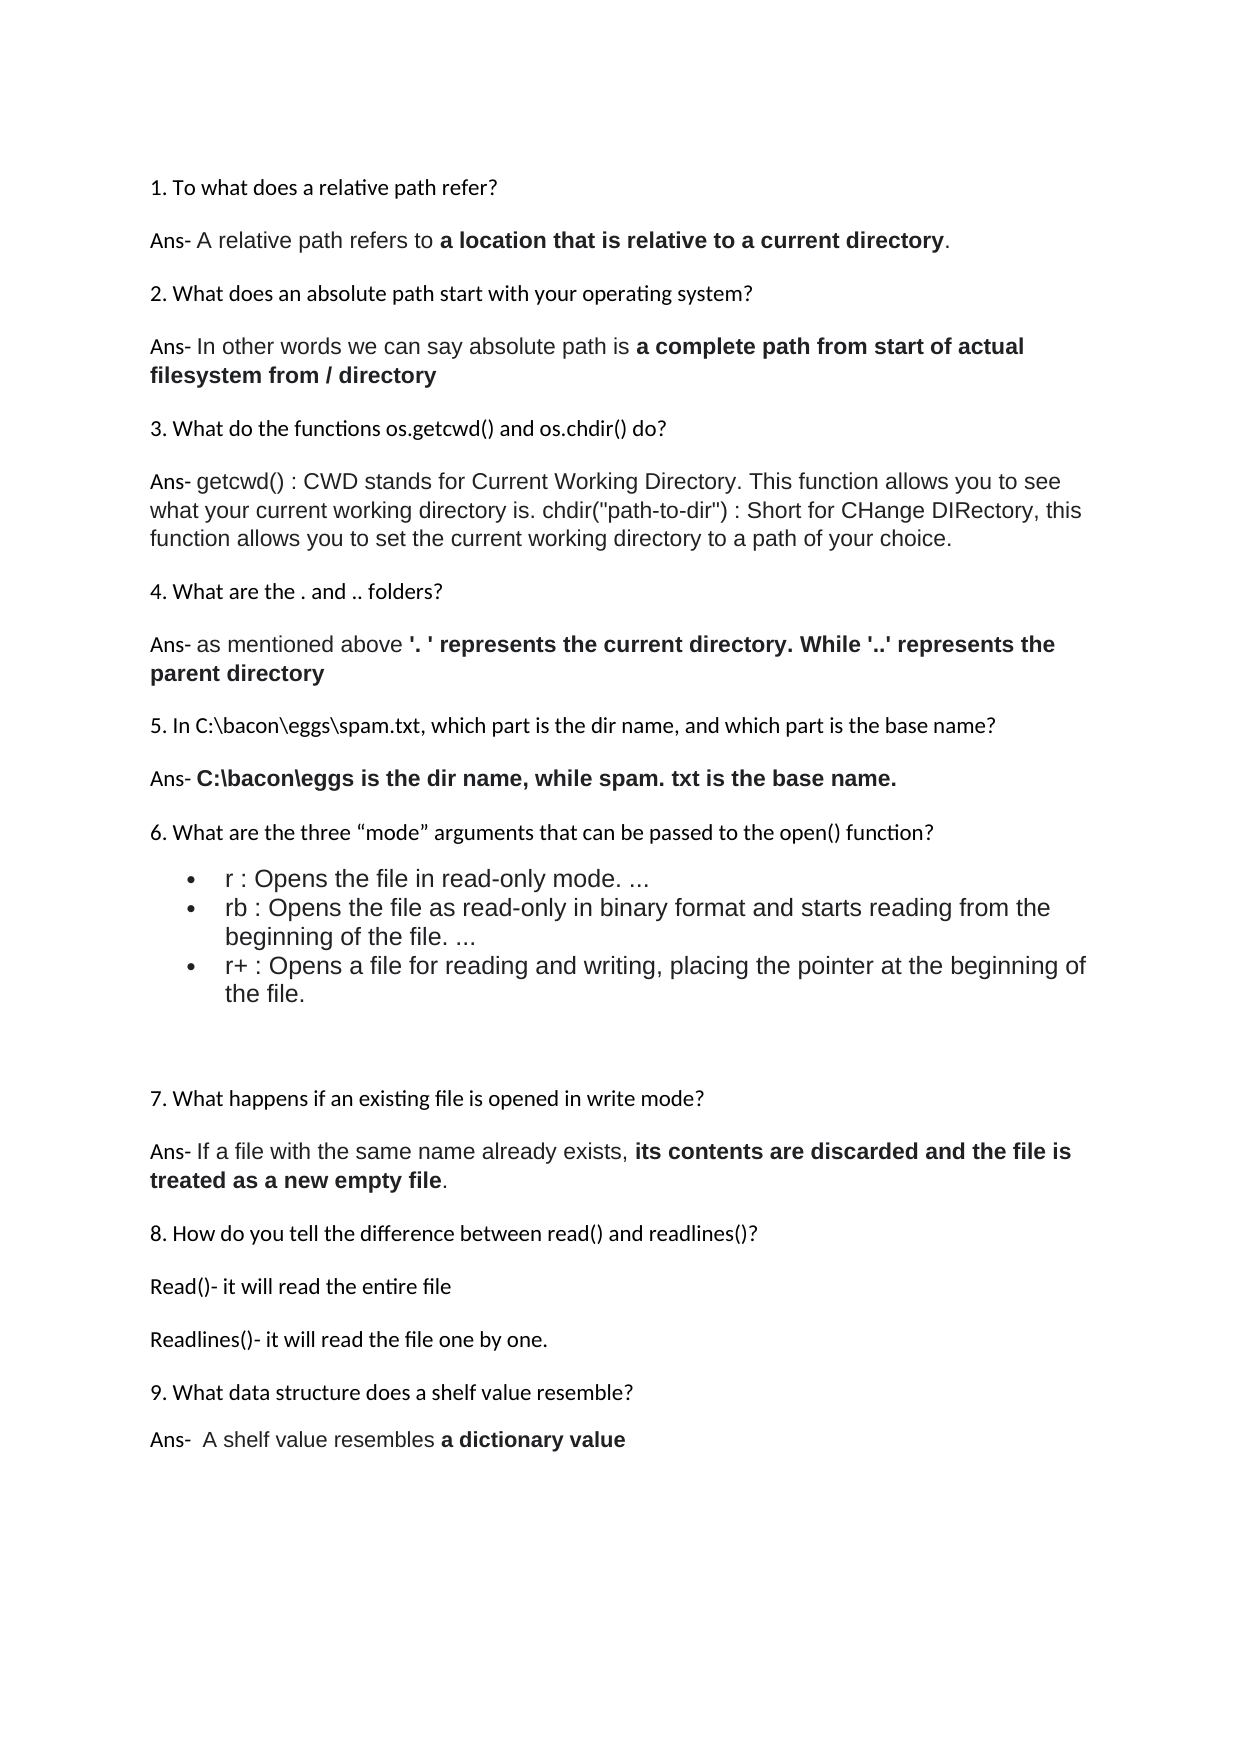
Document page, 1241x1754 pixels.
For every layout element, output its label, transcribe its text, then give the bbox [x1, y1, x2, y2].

text 4. What are the . and .. folders? [150, 577, 1090, 605]
text Readlines()- it will read the file one by one. [150, 1325, 1090, 1353]
text Ans- C:\bacon\eggs is the dir name, while spam. txt is the base name. [150, 764, 1090, 792]
text Ans- getcwd() : CWD stands for Current Working Directory. This function allows you to see what your current working directory is. chdir("path-to-dir") : Short for CHange DIRectory, this function allows you to set the current working directory to a path of your choice. [150, 467, 1090, 552]
list r : Opens the file in read-only mode. ... [187, 864, 1090, 893]
text Ans- A relative path refers to a location that is relative to a current directory. [150, 226, 1090, 254]
text 6. What are the three “mode” arguments that can be passed to the open() function? [150, 818, 1090, 846]
text Ans- as mentioned above '. ' represents the current directory. While '..' represents the parent directory [150, 630, 1090, 686]
text 9. What data structure does a shelf value resemble? [150, 1378, 1090, 1406]
text 3. What do the functions os.getcwd() and os.chdir() do? [150, 414, 1090, 442]
text 7. What happens if an existing file is opened in write mode? [150, 1084, 1090, 1112]
text Ans- If a file with the same name already exists, its contents are discarded and the file is treated as a new empty file. [150, 1137, 1090, 1194]
text Read()- it will read the entire file [150, 1272, 1090, 1300]
text Ans- A shelf value resembles a dictionary value [150, 1425, 1090, 1453]
text Ans- In other words we can say absolute path is a complete path from start of actual filesystem from / directory [150, 332, 1090, 389]
text 5. In C:\bacon\eggs\spam.txt, which part is the dir name, and which part is the base name? [150, 711, 1090, 739]
text 8. How do you tell the difference between read() and readlines()? [150, 1219, 1090, 1247]
text 2. What does an absolute path start with your operating system? [150, 279, 1090, 307]
text 1. To what does a relative path refer? [150, 173, 1090, 201]
list rb : Opens the file as read-only in binary format and starts reading from the beginning of the file. ... [187, 893, 1090, 951]
list r+ : Opens a file for reading and writing, placing the pointer at the beginning of the file. [187, 951, 1090, 1008]
